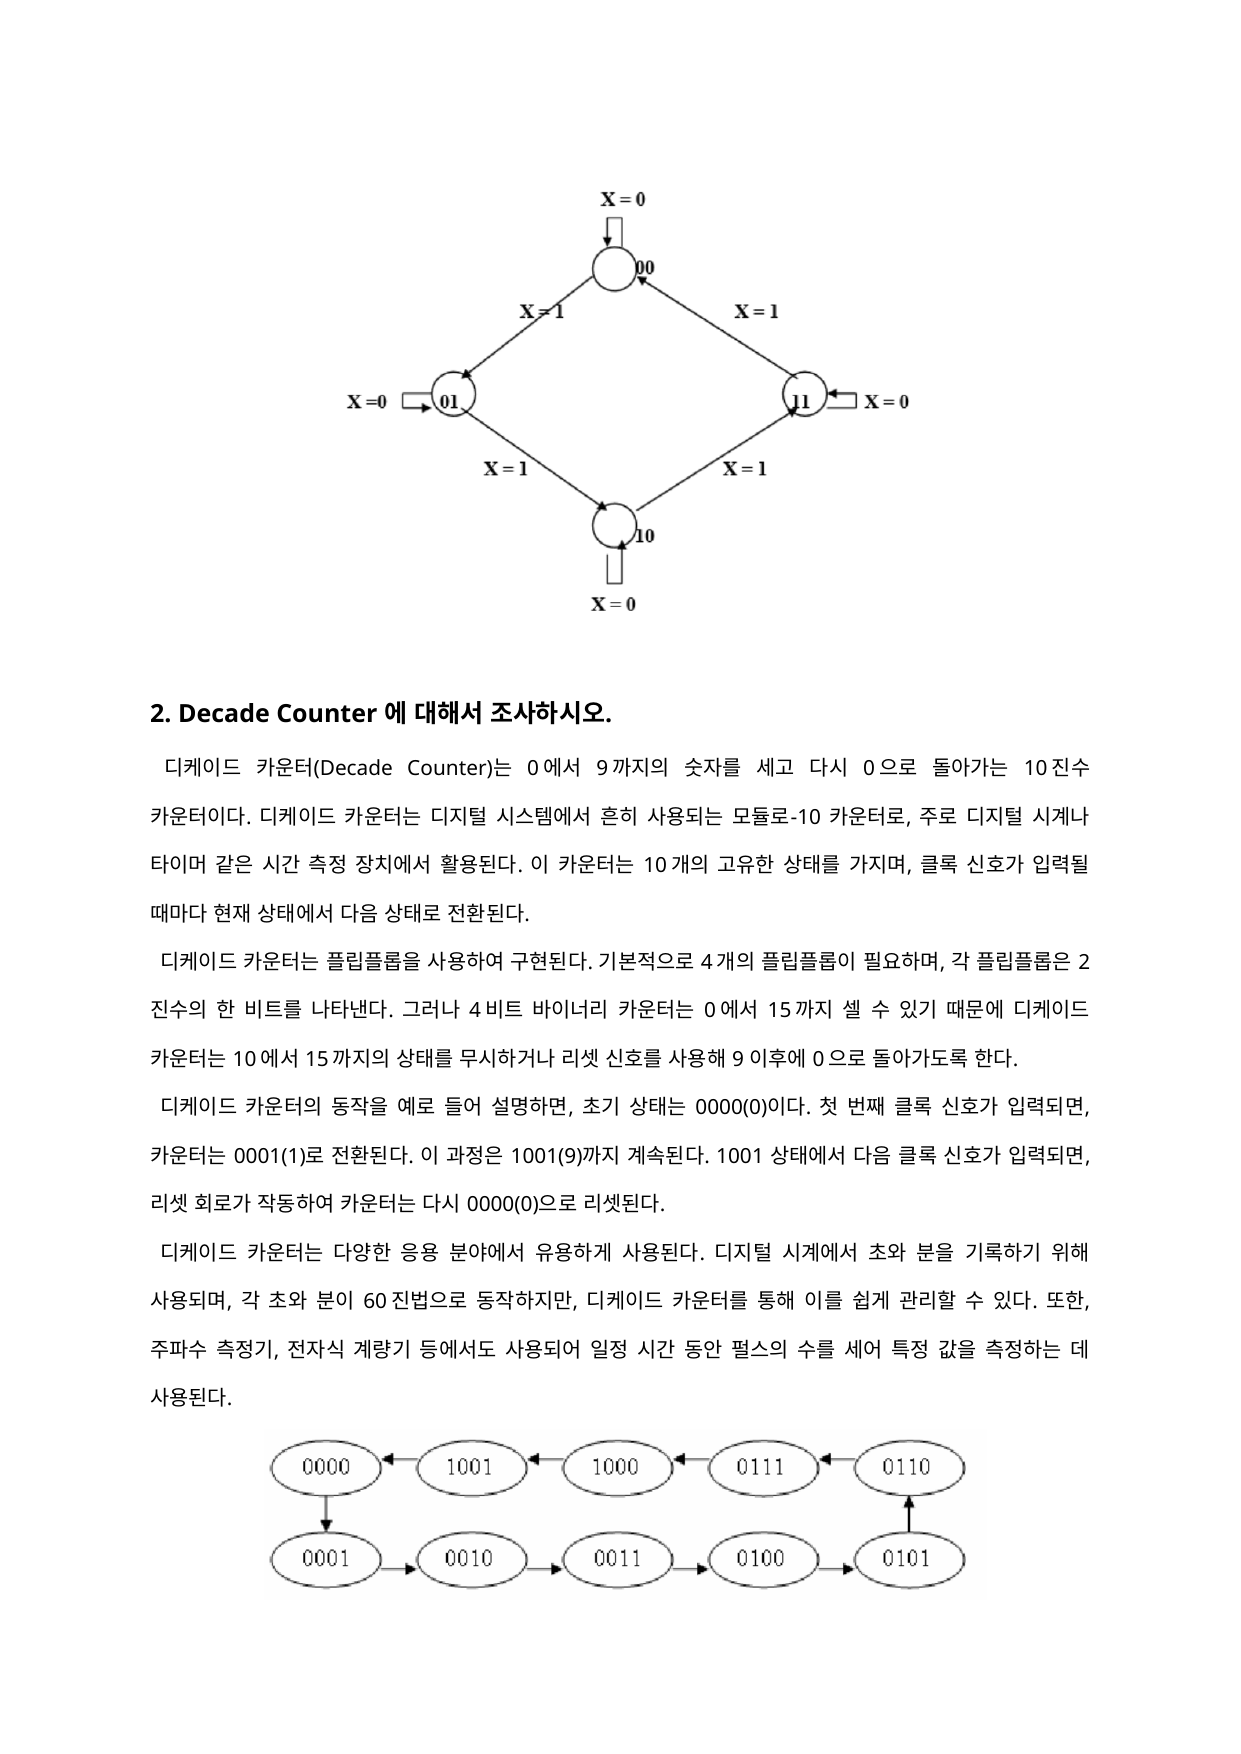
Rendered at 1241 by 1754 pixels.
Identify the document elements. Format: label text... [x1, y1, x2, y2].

text 디케이드 카운터는 다양한 응용 분야에서 유용하게 사용된다. 디지털 시계에서 초와 분을 기록하기 위해 사용되며, 각 초와 분이 60진법으로 동작하지만, 디케이드 카운터를 통해 이를 쉽게 관리할 수 있다. 또한, 주파수 측정기, 전자식 계량기 등에서도 사용되어 일정 시간 동안 펄스의 수를 세어 특정 값을 측정하는 데 사용된다. [150, 1236, 1090, 1412]
text 디케이드 카운터의 동작을 예로 들어 설명하면, 초기 상태는 0000(0)이다. 첫 번째 클록 신호가 입력되면, 카운터는 0001(1)로 전환된다. 이 과정은 1001(9)까지 계속된다. 1001 상태에서 다음 클록 신호가 입력되면, 리셋 회로가 작동하여 카운터는 다시 0000(0)으로 리셋된다. [150, 1091, 1090, 1218]
text 디케이드 카운터는 플립플롭을 사용하여 구현된다. 기본적으로 4개의 플립플롭이 필요하며, 각 플립플롭은 2진수의 한 비트를 나타낸다. 그러나 4비트 바이너리 카운터는 0에서 15까지 셀 수 있기 때문에 디케이드 카운터는 10에서 15까지의 상태를 무시하거나 리셋 신호를 사용해 9 이후에 0으로 돌아가도록 한다. [150, 945, 1090, 1072]
picture [323, 177, 927, 632]
text 디케이드 카운터(Decade Counter)는 0에서 9까지의 숫자를 세고 다시 0으로 돌아가는 10진수 카운터이다. 디케이드 카운터는 디지털 시스템에서 흔히 사용되는 모듈로-10 카운터로, 주로 디지털 시계나 타이머 같은 시간 측정 장치에서 활용된다. 이 카운터는 10개의 고유한 상태를 가지며, 클록 신호가 입력될 때마다 현재 상태에서 다음 상태로 전환된다. [150, 752, 1090, 927]
picture [263, 1429, 987, 1600]
text 2. Decade Counter 에 대해서 조사하시오. [150, 694, 1090, 730]
